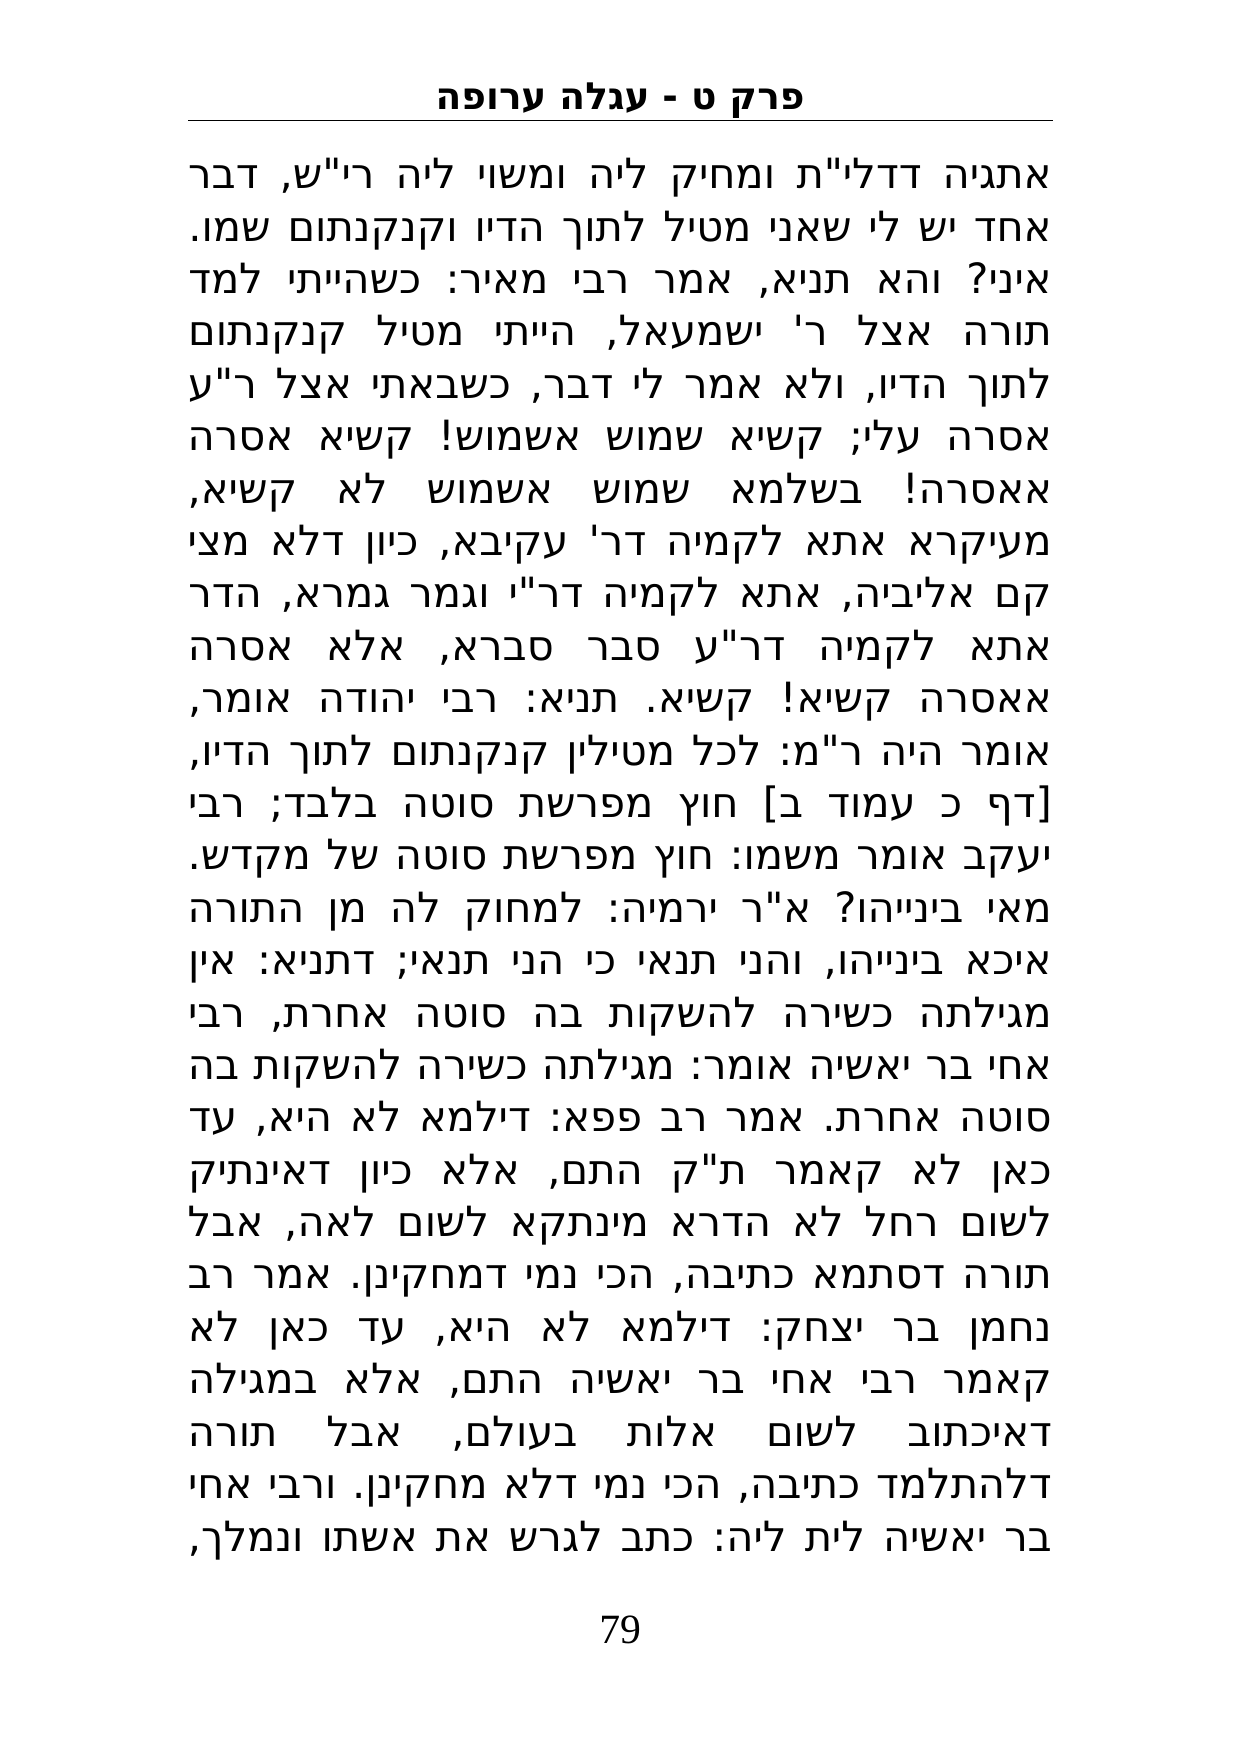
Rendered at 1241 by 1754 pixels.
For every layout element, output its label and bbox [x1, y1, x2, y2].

text [187, 150, 1053, 1561]
